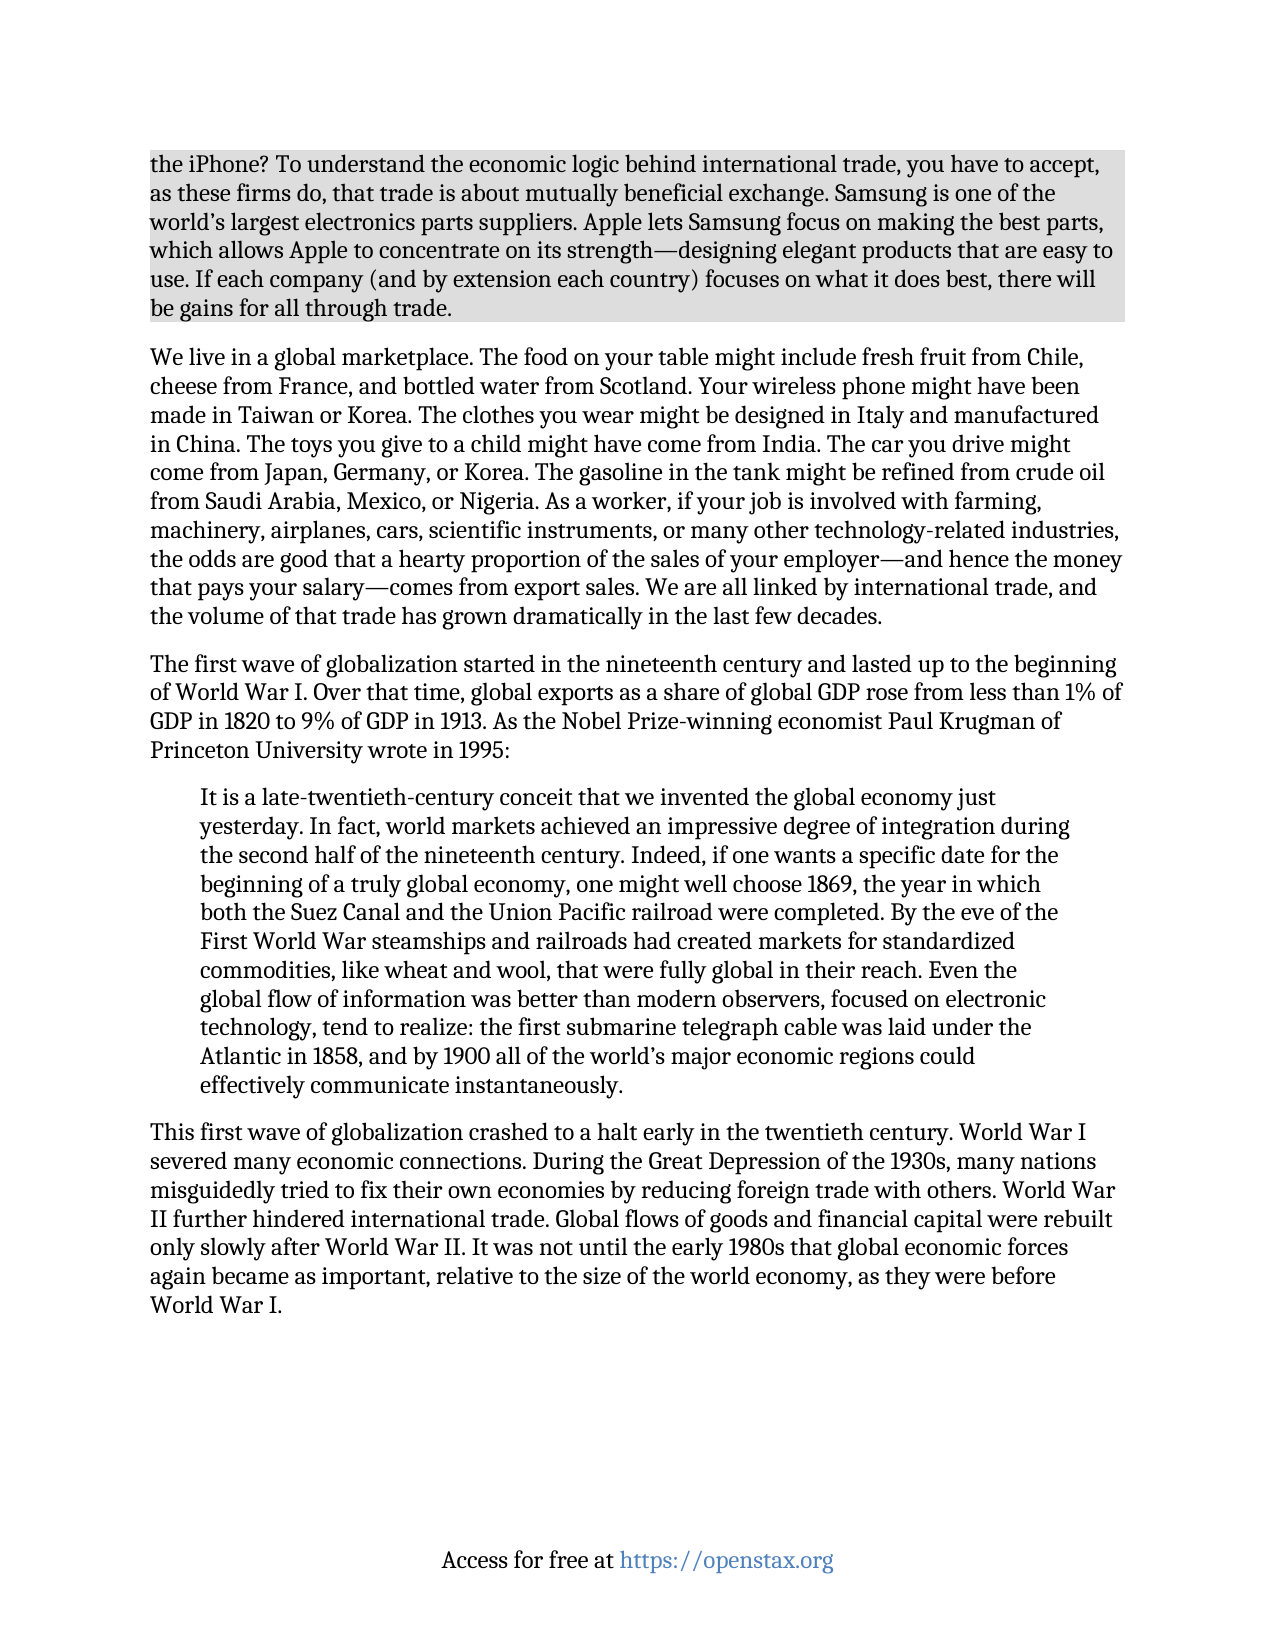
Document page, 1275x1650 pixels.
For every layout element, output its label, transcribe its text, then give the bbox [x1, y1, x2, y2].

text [150, 150, 1125, 322]
text It is a late-twentieth-century conceit that we invented the global economy just yesterday. In fact, world markets achieved an impressive degree of integration during the second half of the nineteenth century. Indeed, if one wants a specific date for the beginning of a truly global economy, one might well choose 1869, the year in which both the Suez Canal and the Union Pacific railroad were completed. By the eve of the First World War steamships and railroads had created markets for standardized commodities, like wheat and wool, that were fully global in their reach. Even the global flow of information was better than modern observers, focused on electronic technology, tend to realize: the first submarine telegraph cable was laid under the Atlantic in 1858, and by 1900 all of the world’s major economic regions could effectively communicate instantaneously. [200, 783, 1075, 1099]
text We live in a global marketplace. The food on your table might include fresh fruit from Chile, cheese from France, and bottled water from Scotland. Your wireless phone might have been made in Taiwan or Korea. The clothes you wear might be designed in Italy and manufactured in China. The toys you give to a child might have come from India. The car you drive might come from Japan, Germany, or Korea. The gasoline in the tank might be refined from crude oil from Saudi Arabia, Mexico, or Nigeria. As a worker, if your job is involved with farming, machinery, airplanes, cars, scientific instruments, or many other technology-related industries, the odds are good that a hearty proportion of the sales of your employer—and hence the money that pays your salary—comes from export sales. We are all linked by international trade, and the volume of that trade has grown dramatically in the last few decades. [150, 343, 1125, 631]
text This first wave of globalization crashed to a halt early in the twentieth century. World War I severed many economic connections. During the Great Depression of the 1930s, many nations misguidedly tried to fix their own economies by reducing foreign trade with others. World War II further hindered international trade. Global flows of goods and financial capital were rebuilt only slowly after World War II. It was not until the early 1980s that global economic forces again became as important, relative to the size of the world economy, as they were before World War I. [150, 1118, 1125, 1319]
text The first wave of globalization started in the nineteenth century and lasted up to the beginning of World War I. Over that time, global exports as a share of global GDP rose from less than 1% of GDP in 1820 to 9% of GDP in 1913. As the Nobel Prize-winning economist Paul Krugman of Princeton University wrote in 1995: [150, 649, 1125, 764]
